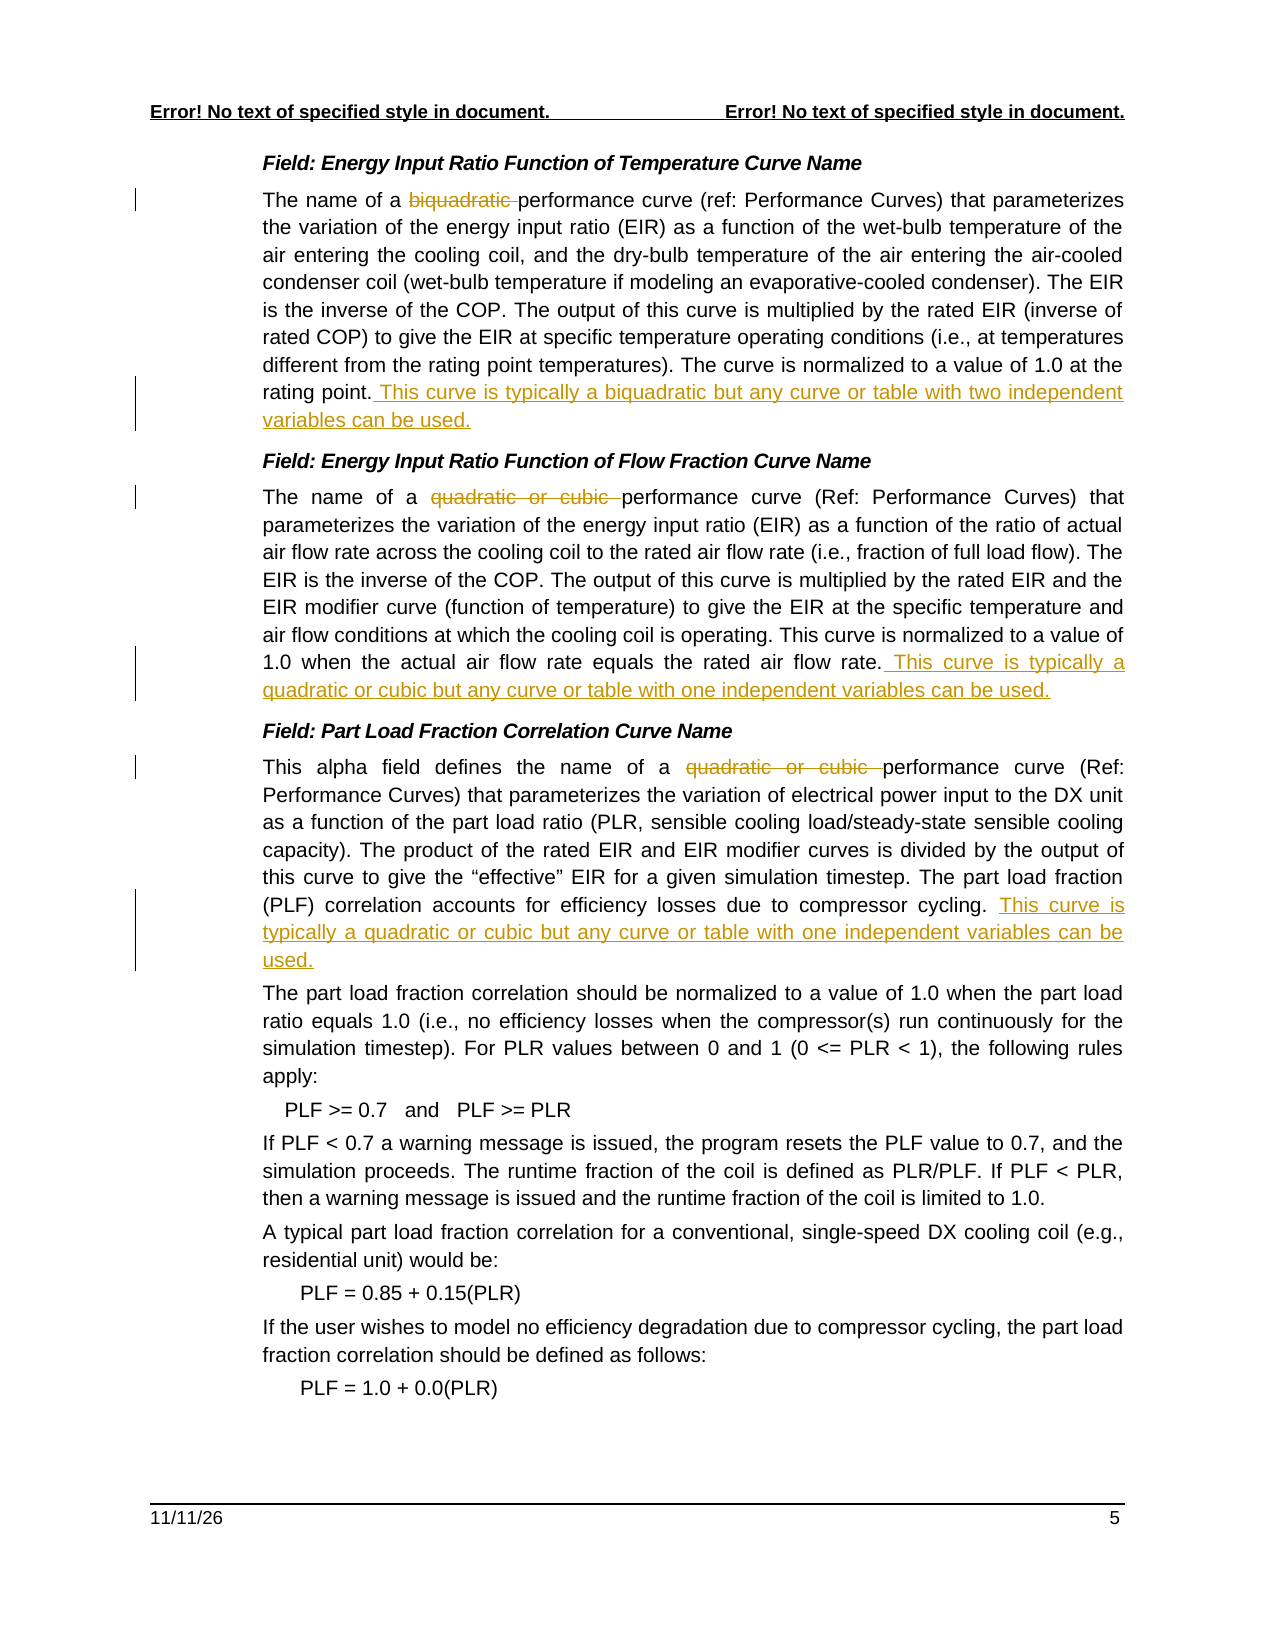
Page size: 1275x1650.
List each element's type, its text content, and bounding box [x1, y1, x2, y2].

subtitle Field: Energy Input Ratio Function of Flow Fraction Curve Name [262, 447, 1125, 472]
text The part load fraction correlation should be normalized to a value of 1.0 when the part load ratio equals 1.0 (i.e., no efficiency losses when the compressor(s) run continuously for the simulation timestep). For PLR values between 0 and 1 (0 <= PLR < 1), the following rules apply: [262, 981, 1125, 1088]
text PLF = 1.0 + 0.0(PLR) [262, 1376, 1125, 1400]
text If the user wishes to model no efficiency degradation due to compressor cycling, the part load fraction correlation should be defined as follows: [262, 1315, 1125, 1366]
text PLF >= 0.7 and PLF >= PLR [262, 1097, 1125, 1121]
text The name of a performance curve (ref: Performance Curves) that parameterizes the variation of the energy input ratio (EIR) as a function of the wet-bulb temperature of the air entering the cooling coil, and the dry-bulb temperature of the air entering the air-cooled condenser coil (wet-bulb temperature if modeling an evaporative-cooled condenser). The EIR is the inverse of the COP. The output of this curve is multiplied by the rated EIR (inverse of rated COP) to give the EIR at specific temperature operating conditions (i.e., at temperatures different from the rating point temperatures). The curve is normalized to a value of 1.0 at the rating point. [262, 187, 1125, 431]
subtitle Field: Part Load Fraction Correlation Curve Name [262, 717, 1125, 742]
subtitle Field: Energy Input Ratio Function of Temperature Curve Name [262, 150, 1125, 175]
text PLF = 0.85 + 0.15(PLR) [262, 1281, 1125, 1305]
text A typical part load fraction correlation for a conventional, single-speed DX cooling coil (e.g., residential unit) would be: [262, 1220, 1125, 1271]
text The name of a performance curve (Ref: Performance Curves) that parameterizes the variation of the energy input ratio (EIR) as a function of the ratio of actual air flow rate across the cooling coil to the rated air flow rate (i.e., fraction of full load flow). The EIR is the inverse of the COP. The output of this curve is multiplied by the rated EIR and the EIR modifier curve (function of temperature) to give the EIR at the specific temperature and air flow conditions at which the cooling coil is operating. This curve is normalized to a value of 1.0 when the actual air flow rate equals the rated air flow rate. [262, 485, 1125, 701]
text If PLF < 0.7 a warning message is issued, the program resets the PLF value to 0.7, and the simulation proceeds. The runtime fraction of the coil is defined as PLR/PLF. If PLF < PLR, then a warning message is issued and the runtime fraction of the coil is limited to 1.0. [262, 1131, 1125, 1210]
text This alpha field defines the name of a performance curve (Ref: Performance Curves) that parameterizes the variation of electrical power input to the DX unit as a function of the part load ratio (PLR, sensible cooling load/steady-state sensible cooling capacity). The product of the rated EIR and EIR modifier curves is divided by the output of this curve to give the “effective” EIR for a given simulation timestep. The part load fraction (PLF) correlation accounts for efficiency losses due to compressor cycling. [262, 755, 1125, 971]
